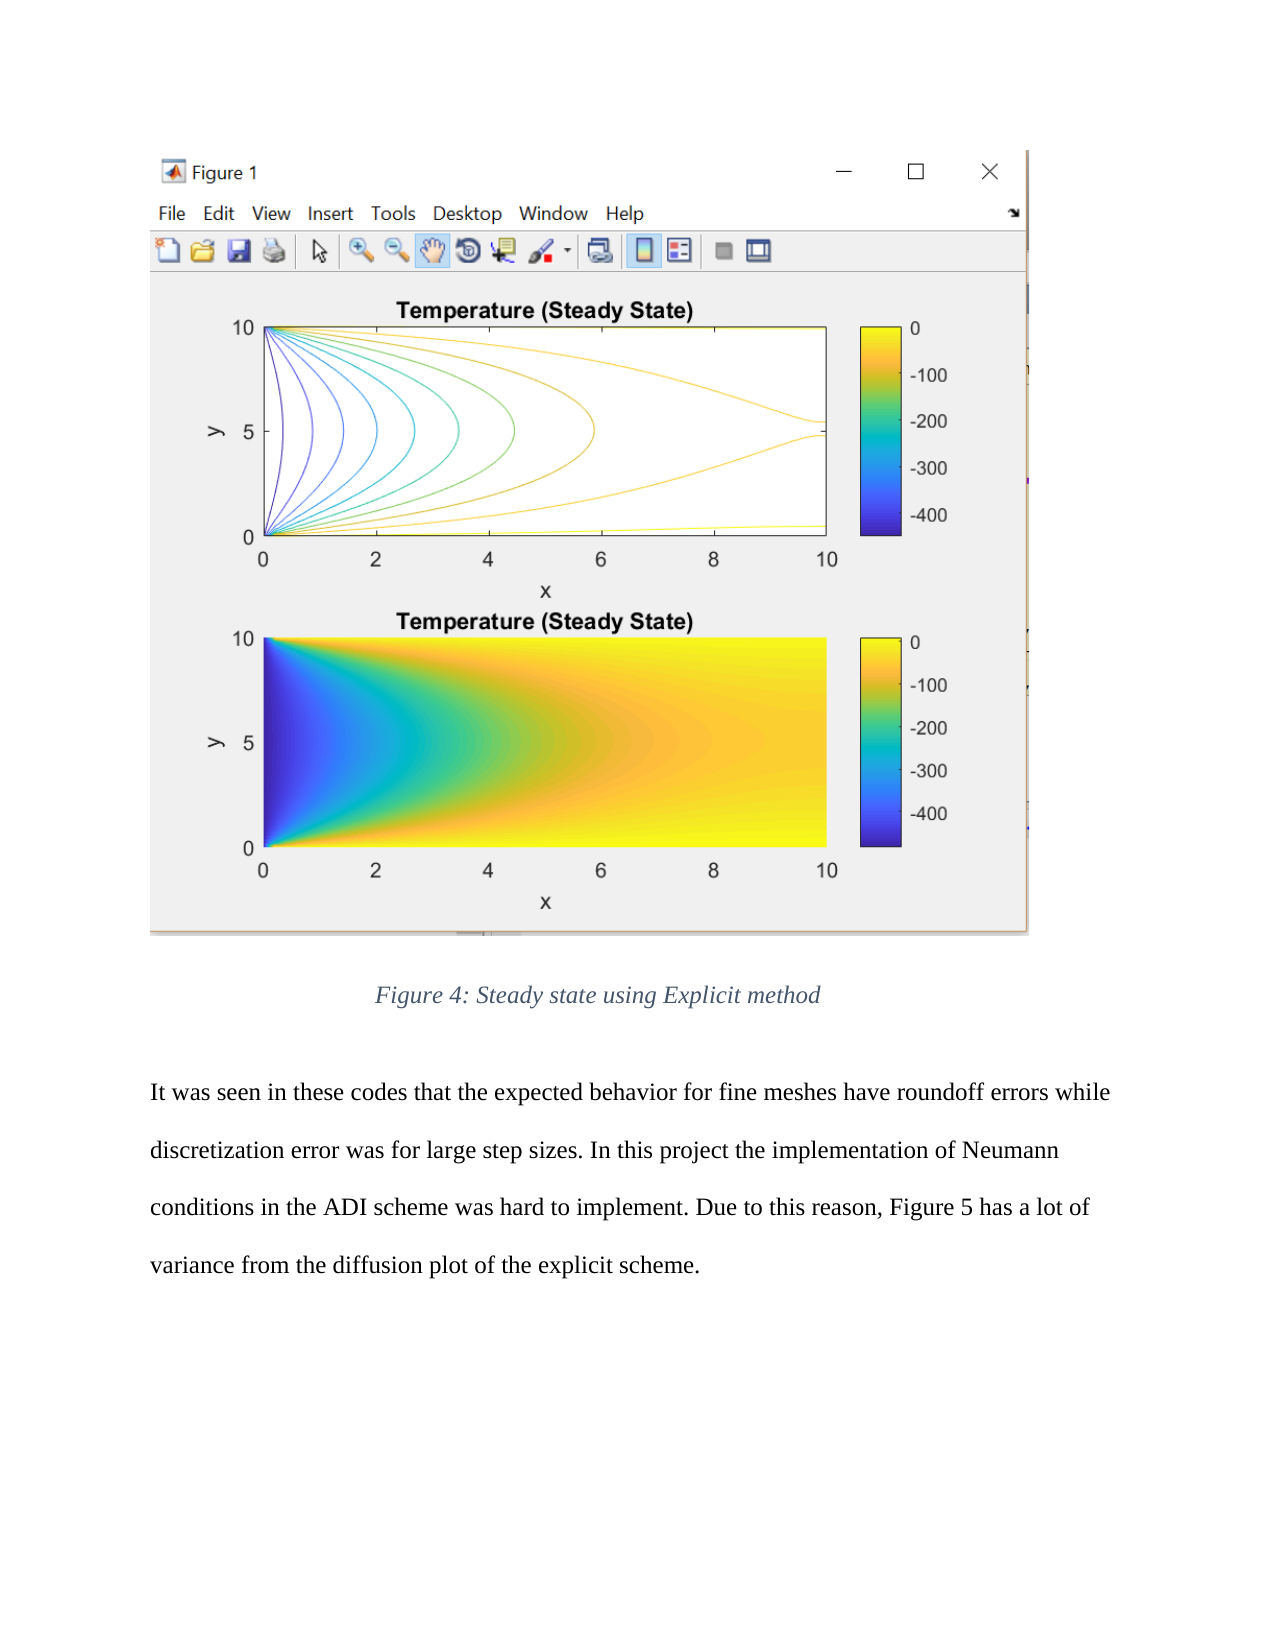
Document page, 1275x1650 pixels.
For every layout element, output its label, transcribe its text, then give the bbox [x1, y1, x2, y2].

text Figure 4: Steady state using Explicit method [375, 980, 1125, 1009]
picture [150, 150, 1030, 936]
text It was seen in these codes that the expected behavior for fine meshes have roundoff errors while discretization error was for large step sizes. In this project the implementation of Neumann conditions in the ADI scheme was hard to implement. Due to this reason, Figure 5 has a lot of variance from the diffusion plot of the explicit scheme. [150, 1077, 1125, 1279]
